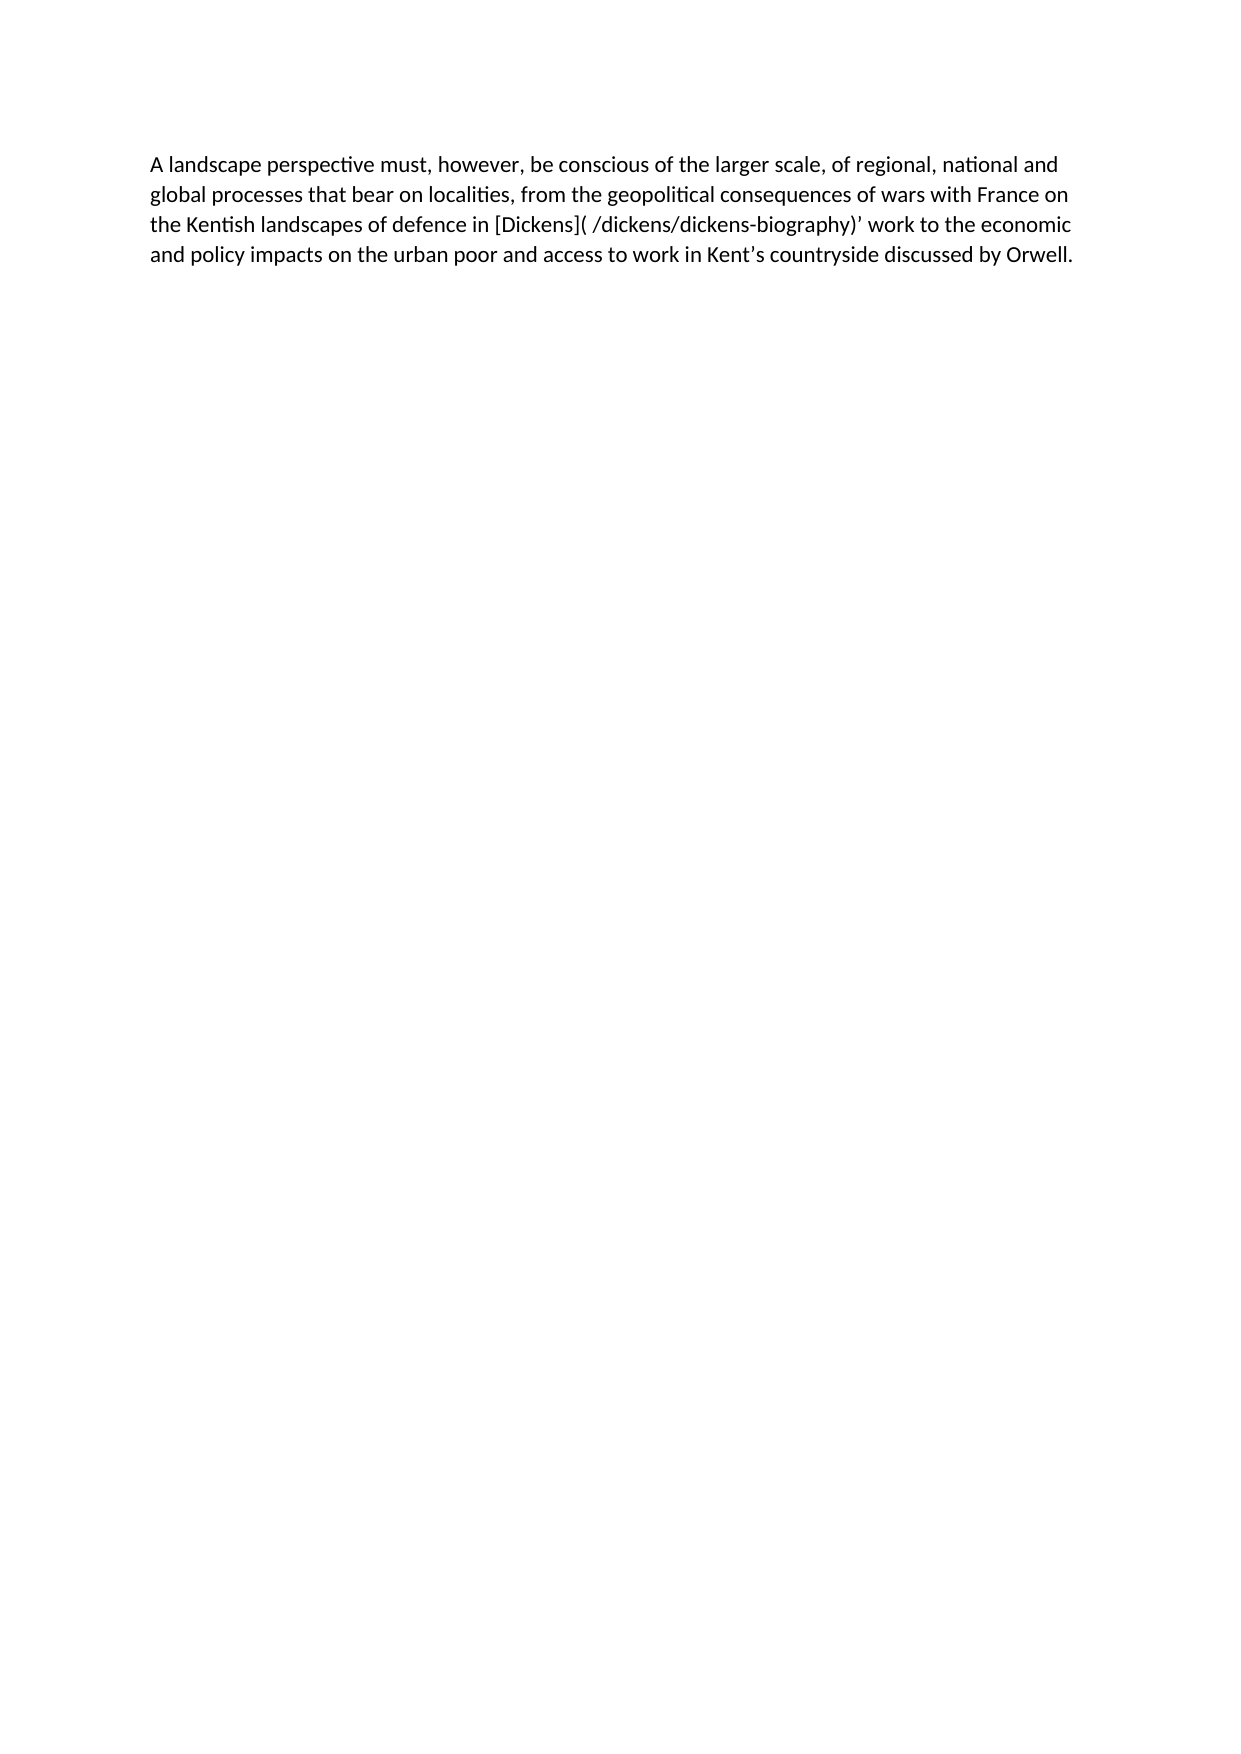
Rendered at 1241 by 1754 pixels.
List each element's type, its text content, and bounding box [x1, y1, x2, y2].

text A landscape perspective must, however, be conscious of the larger scale, of regional, national and global processes that bear on localities, from the geopolitical consequences of wars with France on the Kentish landscapes of defence in [Dickens]( /dickens/dickens-biography)’ work to the economic and policy impacts on the urban poor and access to work in Kent’s countryside discussed by Orwell. [150, 150, 1090, 269]
